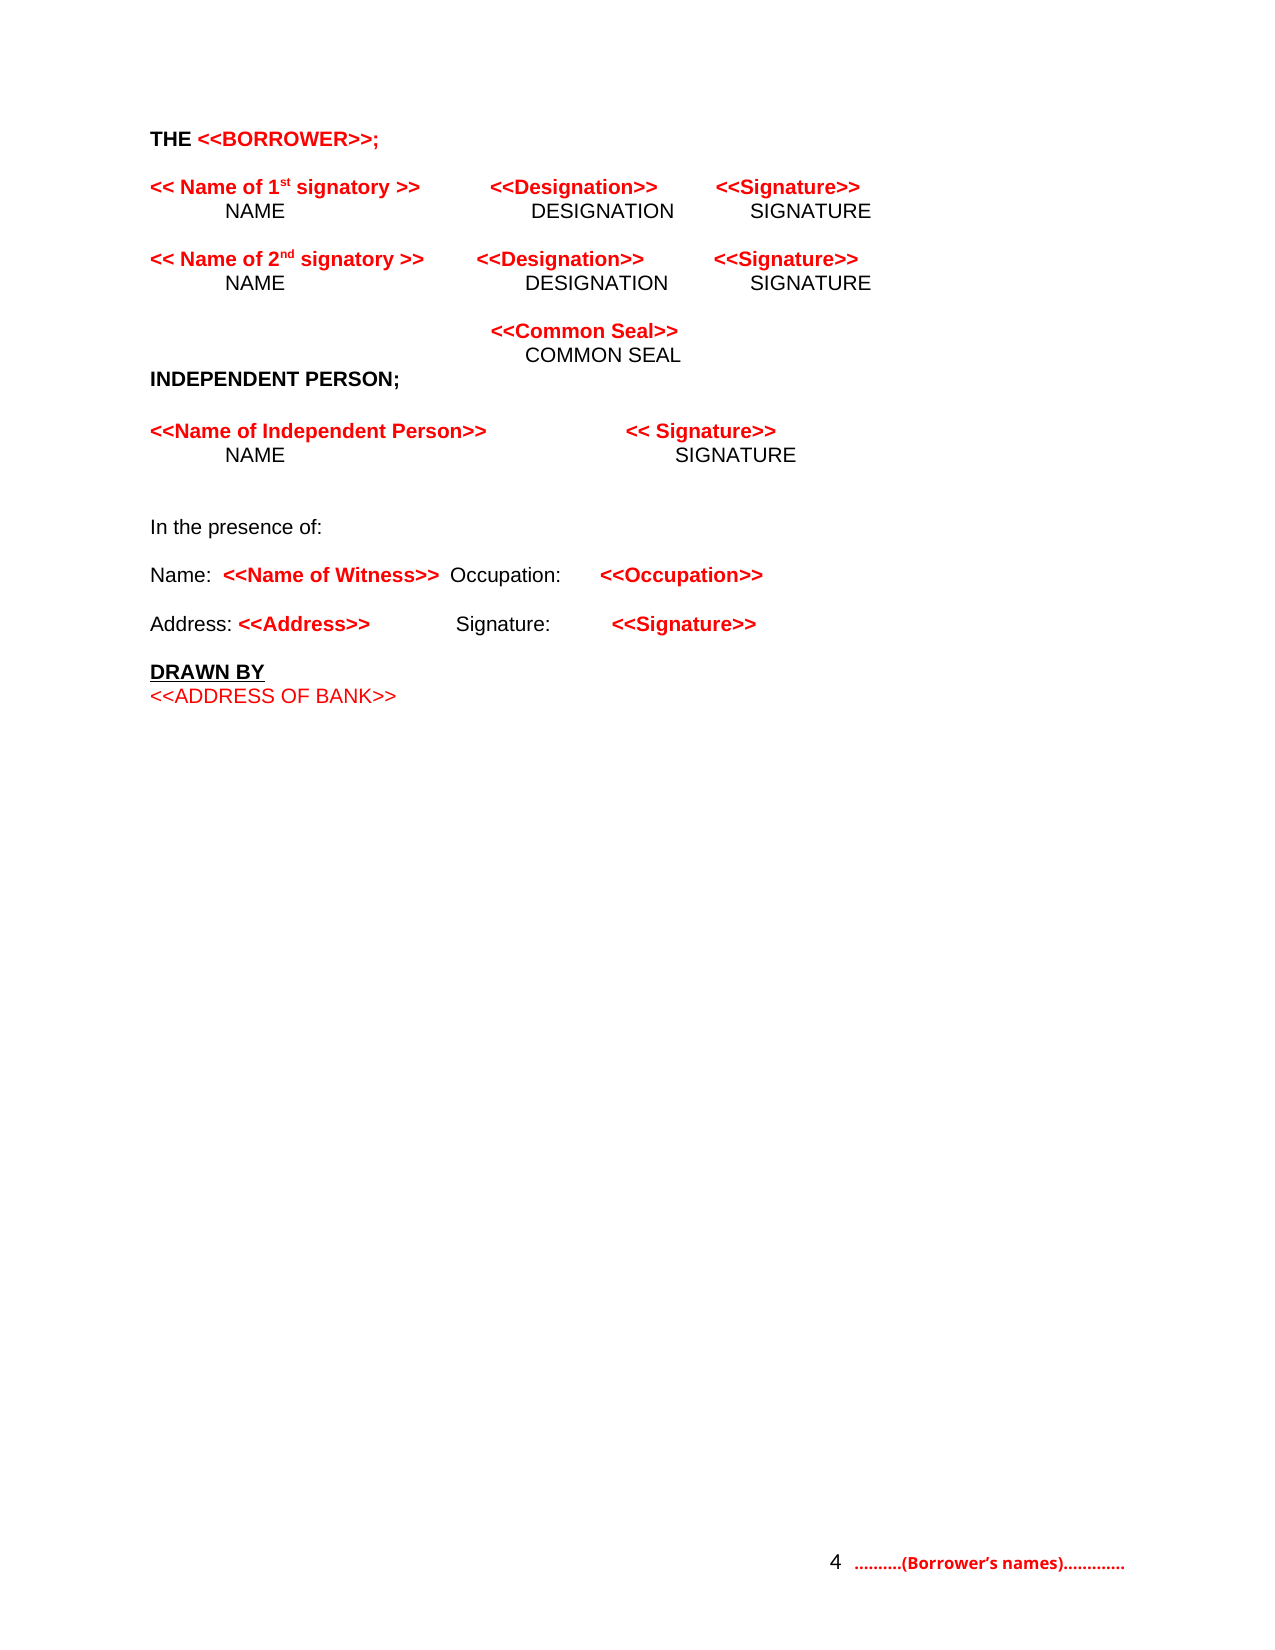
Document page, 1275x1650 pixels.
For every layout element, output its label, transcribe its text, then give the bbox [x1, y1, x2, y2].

text NAME DESIGNATION SIGNATURE [47, 271, 1125, 295]
text << Name of 2nd signatory >> <<Designation>> <<Signature>> [150, 247, 1125, 271]
text COMMON SEAL [375, 343, 1125, 367]
text <<Name of Independent Person>> << Signature>> [150, 419, 1125, 443]
text Address: <<Address>> Signature: <<Signature>> [150, 612, 1125, 636]
text << Name of 1st signatory >> <<Designation>> <<Signature>> [150, 175, 1125, 199]
text <<Common Seal>> [375, 319, 1125, 343]
text DRAWN BY [150, 660, 1125, 684]
text <<ADDRESS OF BANK>> [150, 684, 1125, 708]
text Name: <<Name of Witness>> Occupation: <<Occupation>> [150, 563, 1125, 587]
text THE <<BORROWER>>; [150, 127, 1125, 151]
text NAME SIGNATURE [150, 443, 1125, 467]
text In the presence of: [150, 515, 1125, 539]
text INDEPENDENT PERSON; [150, 367, 1125, 391]
text NAME DESIGNATION SIGNATURE [150, 199, 1125, 223]
